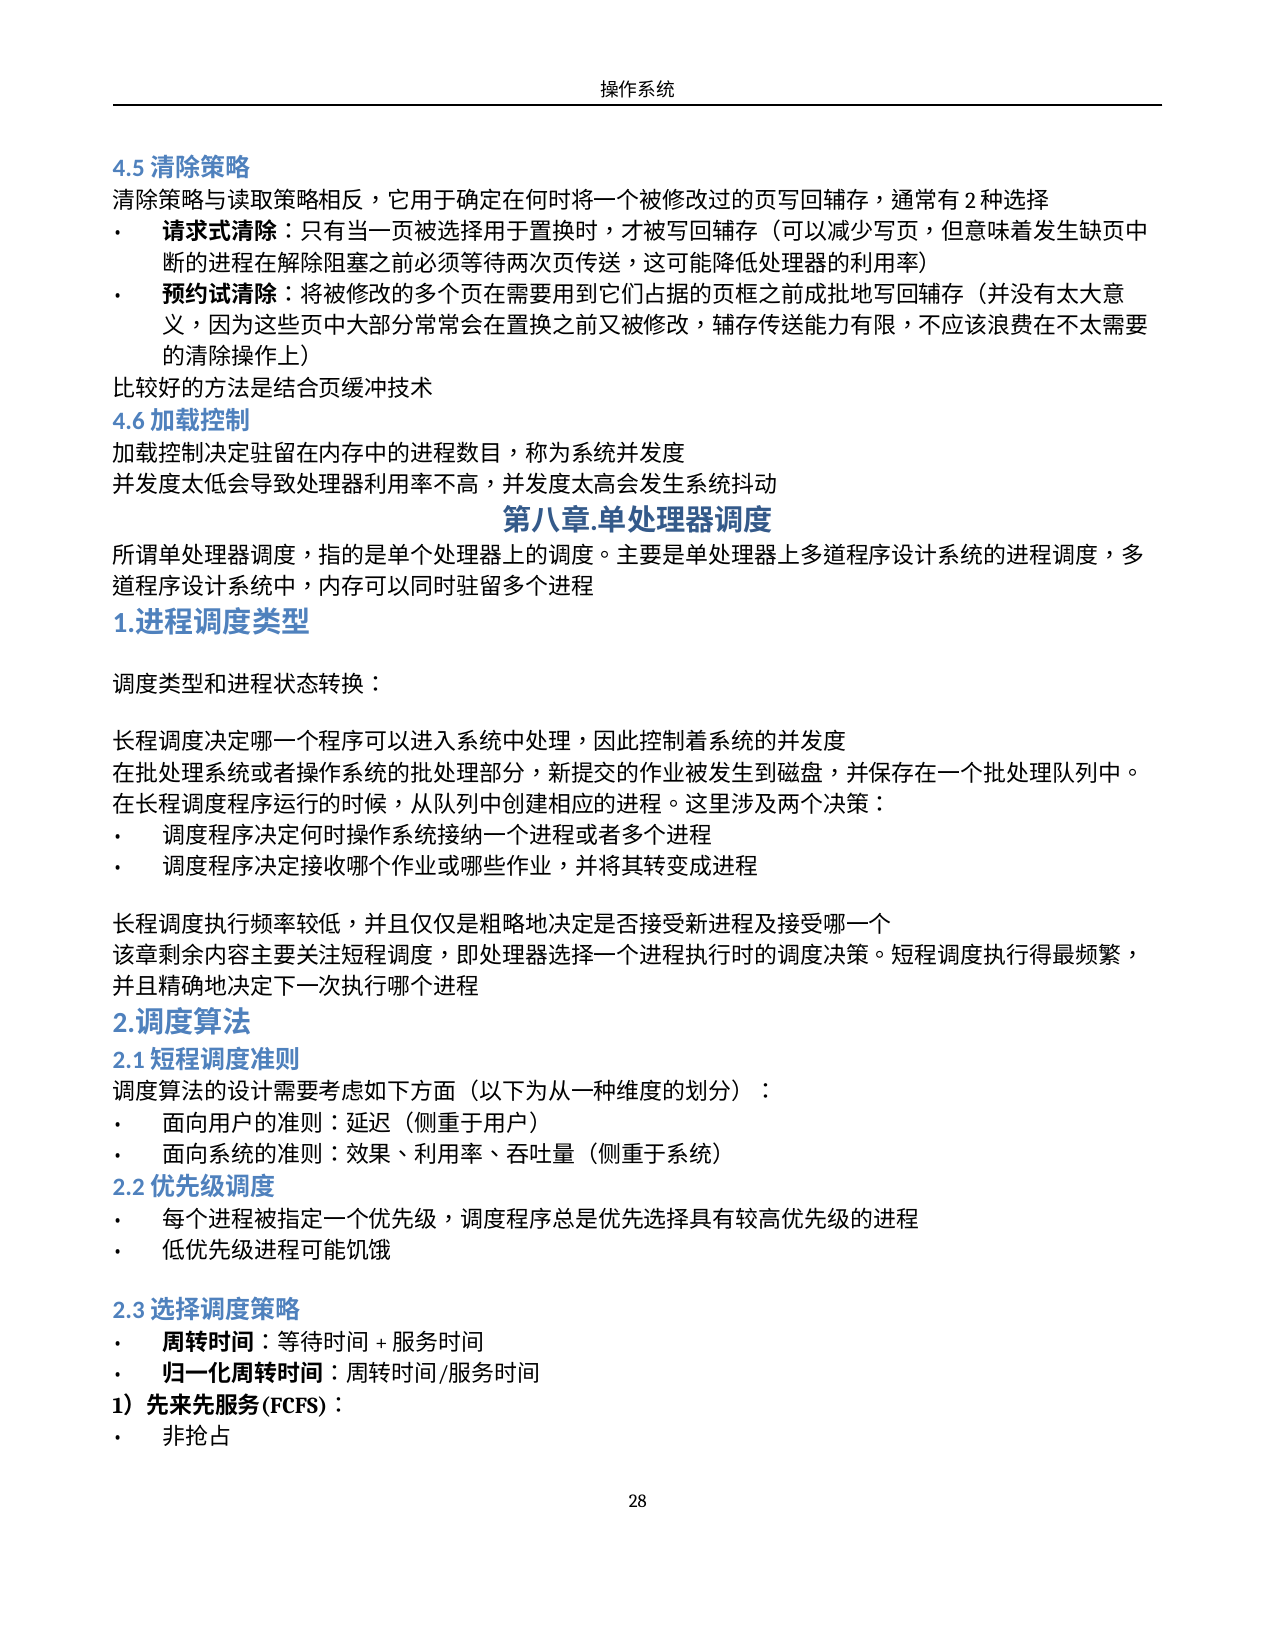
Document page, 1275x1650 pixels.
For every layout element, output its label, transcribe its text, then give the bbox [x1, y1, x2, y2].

list 调度程序决定接收哪个作业或哪些作业，并将其转变成进程 [112, 850, 1162, 881]
subtitle 4.5 清除策略 [112, 150, 1162, 184]
list 面向用户的准则：延迟（侧重于用户） [112, 1107, 1162, 1138]
text 长程调度决定哪一个程序可以进入系统中处理，因此控制着系统的并发度 [112, 725, 1162, 756]
text 并发度太低会导致处理器利用率不高，并发度太高会发生系统抖动 [112, 468, 1162, 499]
list 面向系统的准则：效果、利用率、吞吐量（侧重于系统） [112, 1138, 1162, 1169]
subtitle 1.进程调度类型 [112, 602, 1162, 641]
list 预约试清除：将被修改的多个页在需要用到它们占据的页框之前成批地写回辅存（并没有太大意义，因为这些页中大部分常常会在置换之前又被修改，辅存传送能力有限，不应该浪费在不太需要的清除操作上） [112, 278, 1162, 372]
list 请求式清除：只有当一页被选择用于置换时，才被写回辅存（可以减少写页，但意味着发生缺页中断的进程在解除阻塞之前必须等待两次页传送，这可能降低处理器的利用率） [112, 215, 1162, 278]
text 调度类型和进程状态转换： [112, 668, 1162, 699]
text 1）先来先服务(FCFS)： [112, 1388, 1162, 1420]
list 调度程序决定何时操作系统接纳一个进程或者多个进程 [112, 819, 1162, 850]
subtitle 4.6 加载控制 [112, 403, 1162, 437]
list 每个进程被指定一个优先级，调度程序总是优先选择具有较高优先级的进程 [112, 1203, 1162, 1234]
subtitle 2.调度算法 [112, 1002, 1162, 1041]
list 归一化周转时间：周转时间/服务时间 [112, 1357, 1162, 1388]
text 加载控制决定驻留在内存中的进程数目，称为系统并发度 [112, 437, 1162, 468]
subtitle 2.1 短程调度准则 [112, 1041, 1162, 1075]
text 所谓单处理器调度，指的是单个处理器上的调度。主要是单处理器上多道程序设计系统的进程调度，多道程序设计系统中，内存可以同时驻留多个进程 [112, 539, 1162, 602]
list 非抢占 [112, 1420, 1162, 1451]
subtitle 2.3 选择调度策略 [112, 1292, 1162, 1326]
text 长程调度执行频率较低，并且仅仅是粗略地决定是否接受新进程及接受哪一个 [112, 908, 1162, 939]
subtitle 第八章.单处理器调度 [112, 499, 1162, 539]
text 该章剩余内容主要关注短程调度，即处理器选择一个进程执行时的调度决策。短程调度执行得最频繁，并且精确地决定下一次执行哪个进程 [112, 939, 1162, 1002]
text 在批处理系统或者操作系统的批处理部分，新提交的作业被发生到磁盘，并保存在一个批处理队列中。在长程调度程序运行的时候，从队列中创建相应的进程。这里涉及两个决策： [112, 756, 1162, 819]
list 周转时间：等待时间 + 服务时间 [112, 1326, 1162, 1357]
text 比较好的方法是结合页缓冲技术 [112, 372, 1162, 403]
text 清除策略与读取策略相反，它用于确定在何时将一个被修改过的页写回辅存，通常有2种选择 [112, 184, 1162, 215]
list 低优先级进程可能饥饿 [112, 1234, 1162, 1266]
text 调度算法的设计需要考虑如下方面（以下为从一种维度的划分）： [112, 1075, 1162, 1107]
subtitle 2.2 优先级调度 [112, 1169, 1162, 1203]
